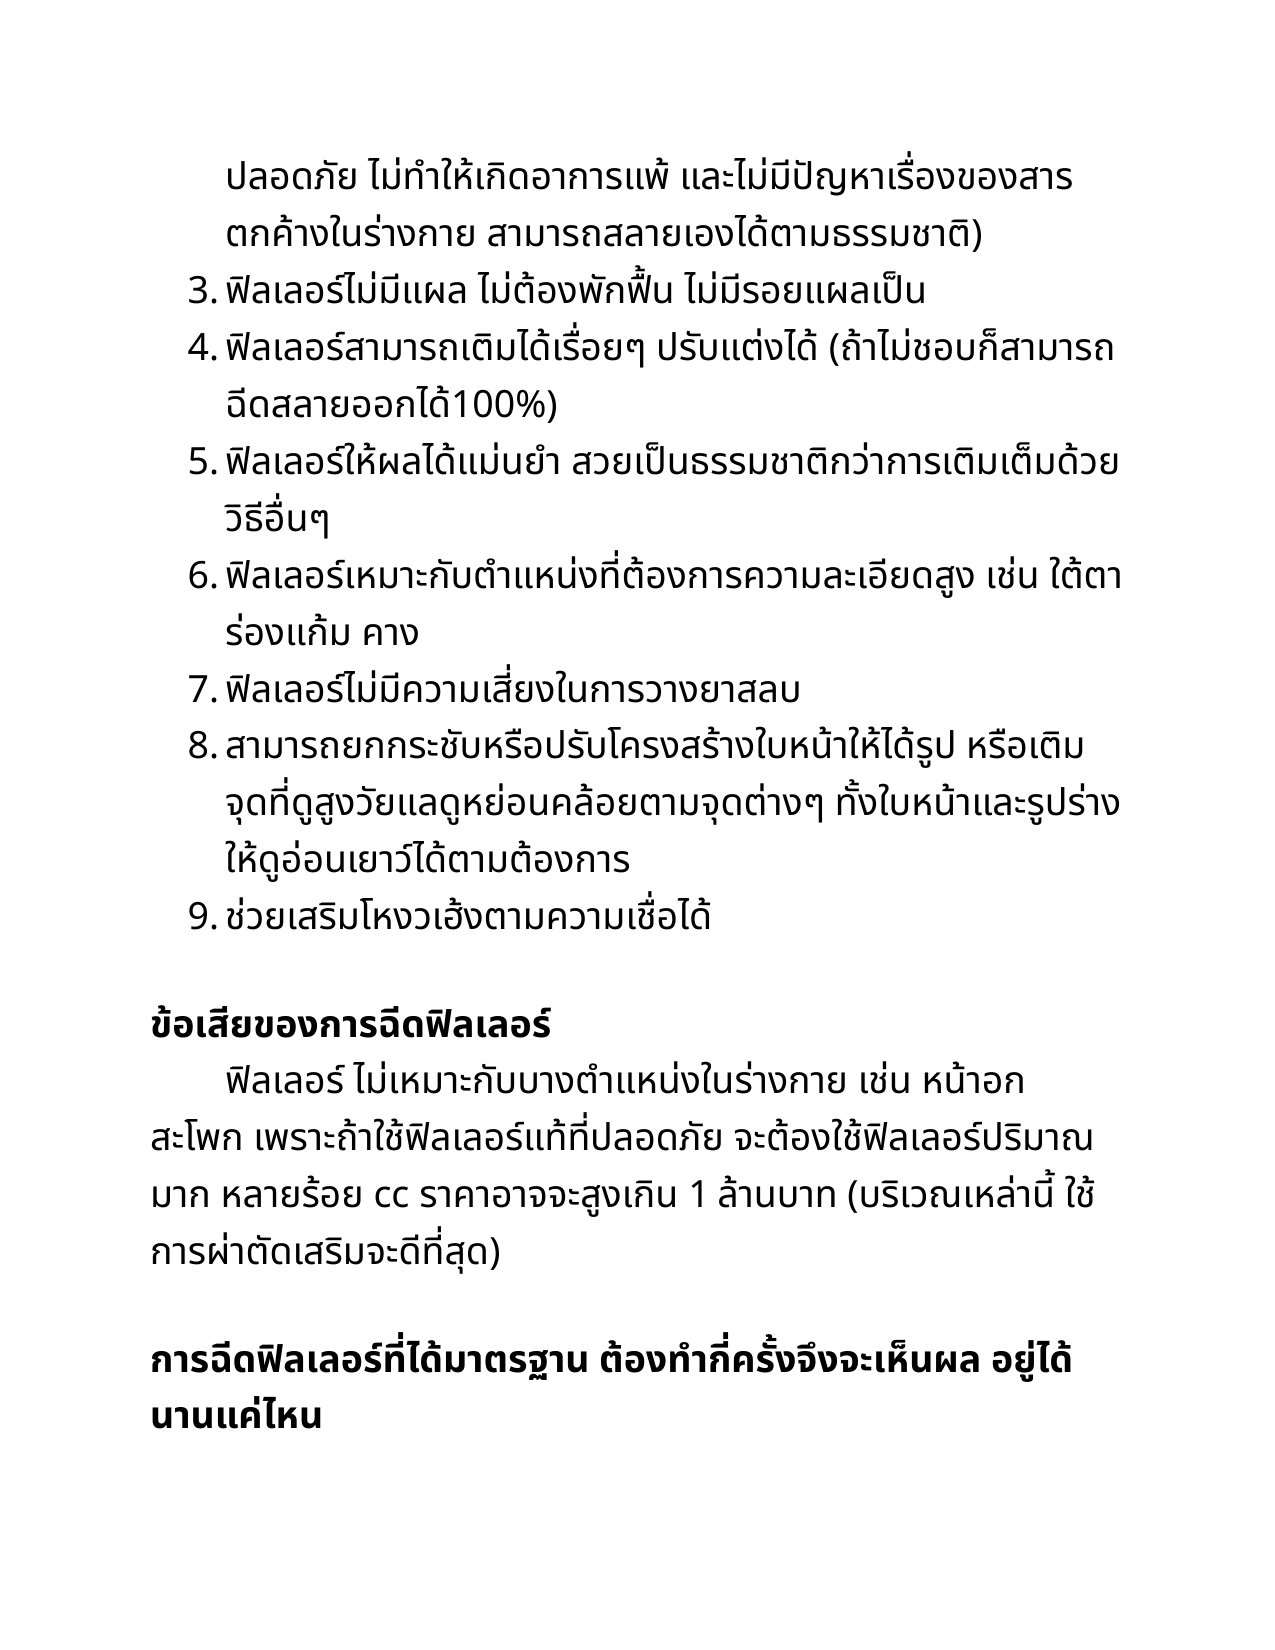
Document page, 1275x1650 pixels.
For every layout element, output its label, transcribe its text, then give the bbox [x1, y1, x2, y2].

list ฟิลเลอร์ไม่มีความเสี่ยงในการวางยาสลบ [187, 662, 1125, 719]
list ฟิลเลอร์ไม่มีแผล ไม่ต้องพักฟื้น ไม่มีรอยแผลเป็น [187, 264, 1125, 321]
text การฉีดฟิลเลอร์ที่ได้มาตรฐาน ต้องทำกี่ครั้งจึงจะเห็นผล อยู่ได้นานแค่ไหน [150, 1332, 1125, 1446]
list ฟิลเลอร์ให้ผลได้แม่นยำ สวยเป็นธรรมชาติกว่าการเติมเต็มด้วยวิธีอื่นๆ [187, 434, 1125, 548]
list สามารถยกกระชับหรือปรับโครงสร้างใบหน้าให้ได้รูป หรือเติมจุดที่ดูสูงวัยแลดูหย่อนคล้อยตามจุดต่างๆ ทั้งใบหน้าและรูปร่างให้ดูอ่อนเยาว์ได้ตามต้องการ [187, 719, 1125, 889]
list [187, 150, 1125, 264]
list ฟิลเลอร์สามารถเติมได้เรื่อยๆ ปรับแต่งได้ (ถ้าไม่ชอบก็สามารถฉีดสลายออกได้100%) [187, 321, 1125, 434]
text ข้อเสียของการฉีดฟิลเลอร์ [150, 997, 1125, 1054]
list ช่วยเสริมโหงวเฮ้งตามความเชื่อได้ [187, 889, 1125, 946]
list ฟิลเลอร์เหมาะกับตำแหน่งที่ต้องการความละเอียดสูง เช่น ใต้ตา ร่องแก้ม คาง [187, 548, 1125, 662]
text ฟิลเลอร์ ไม่เหมาะกับบางตำแหน่งในร่างกาย เช่น หน้าอก สะโพก เพราะถ้าใช้ฟิลเลอร์แท้ที่ปลอดภัย จะต้องใช้ฟิลเลอร์ปริมาณมาก หลายร้อย cc ราคาอาจจะสูงเกิน 1ล้านบาท (บริเวณเหล่านี้ ใช้การผ่าตัดเสริมจะดีที่สุด) [150, 1054, 1125, 1281]
